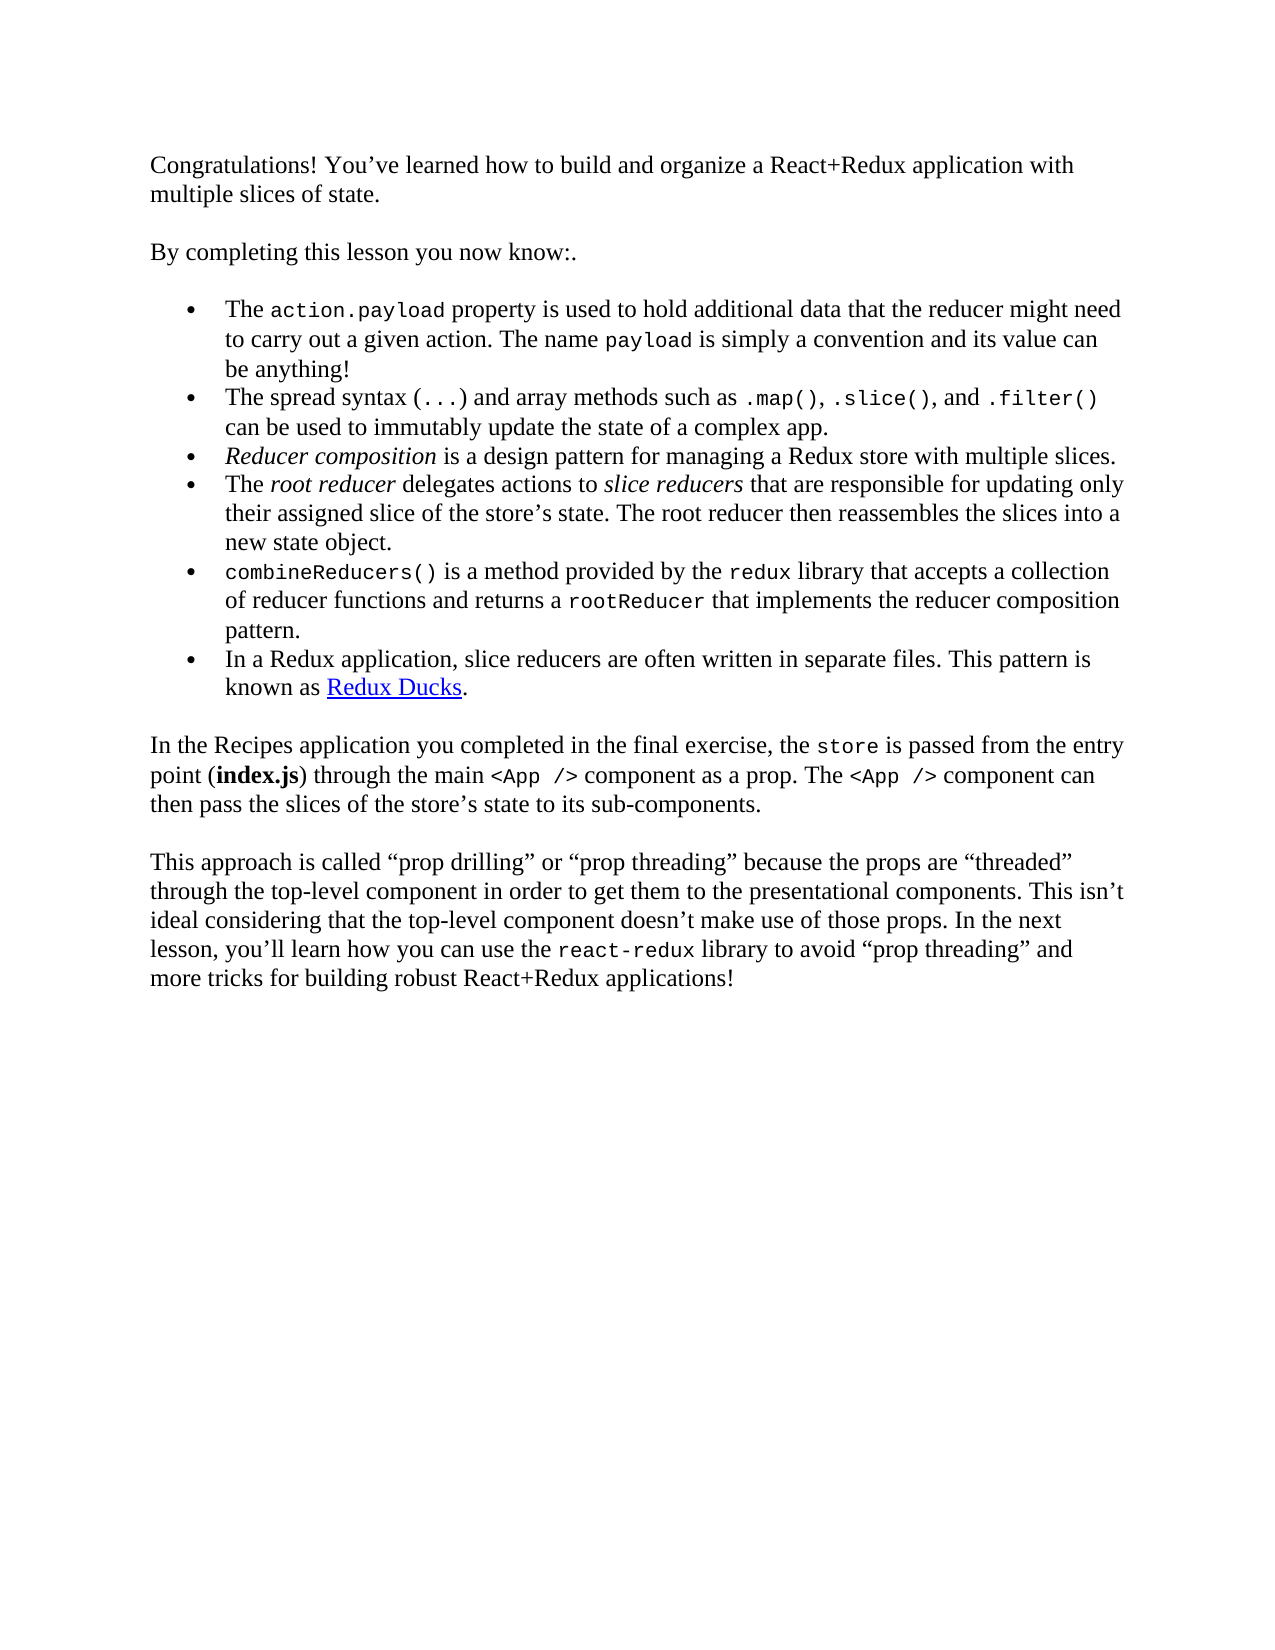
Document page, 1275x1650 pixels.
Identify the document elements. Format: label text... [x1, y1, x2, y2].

text Congratulations! You’ve learned how to build and organize a React+Redux application with multiple slices of state. [150, 150, 1125, 207]
list Reducer composition is a design pattern for managing a Redux store with multiple slices. [187, 441, 1125, 469]
list In a Redux application, slice reducers are often written in separate files. This pattern is known as Redux Ducks. [187, 644, 1125, 701]
text By completing this lesson you now know:. [150, 237, 1125, 265]
text This approach is called “prop drilling” or “prop threading” because the props are “threaded” through the top-level component in order to get them to the presentational components. This isn’t ideal considering that the top-level component doesn’t make use of those props. In the next lesson, you’ll learn how you can use the react-redux library to avoid “prop threading” and more tricks for building robust React+Redux applications! [150, 847, 1125, 992]
list The spread syntax (...) and array methods such as .map(), .slice(), and .filter() can be used to immutably update the state of a complex app. [187, 382, 1125, 441]
list combineReducers() is a method provided by the redux library that accepts a collection of reducer functions and returns a rootReducer that implements the reducer composition pattern. [187, 556, 1125, 644]
list The root reducer delegates actions to slice reducers that are responsible for updating only their assigned slice of the store’s state. The root reducer then reassembles the slices into a new state object. [187, 469, 1125, 556]
text In the Recipes application you completed in the final exercise, the store is passed from the entry point (index.js) through the main <App /> component as a prop. The <App /> component can then pass the slices of the store’s state to its sub-components. [150, 730, 1125, 818]
list The action.payload property is used to hold additional data that the reducer might need to carry out a given action. The name payload is simply a convention and its value can be anything! [187, 294, 1125, 382]
